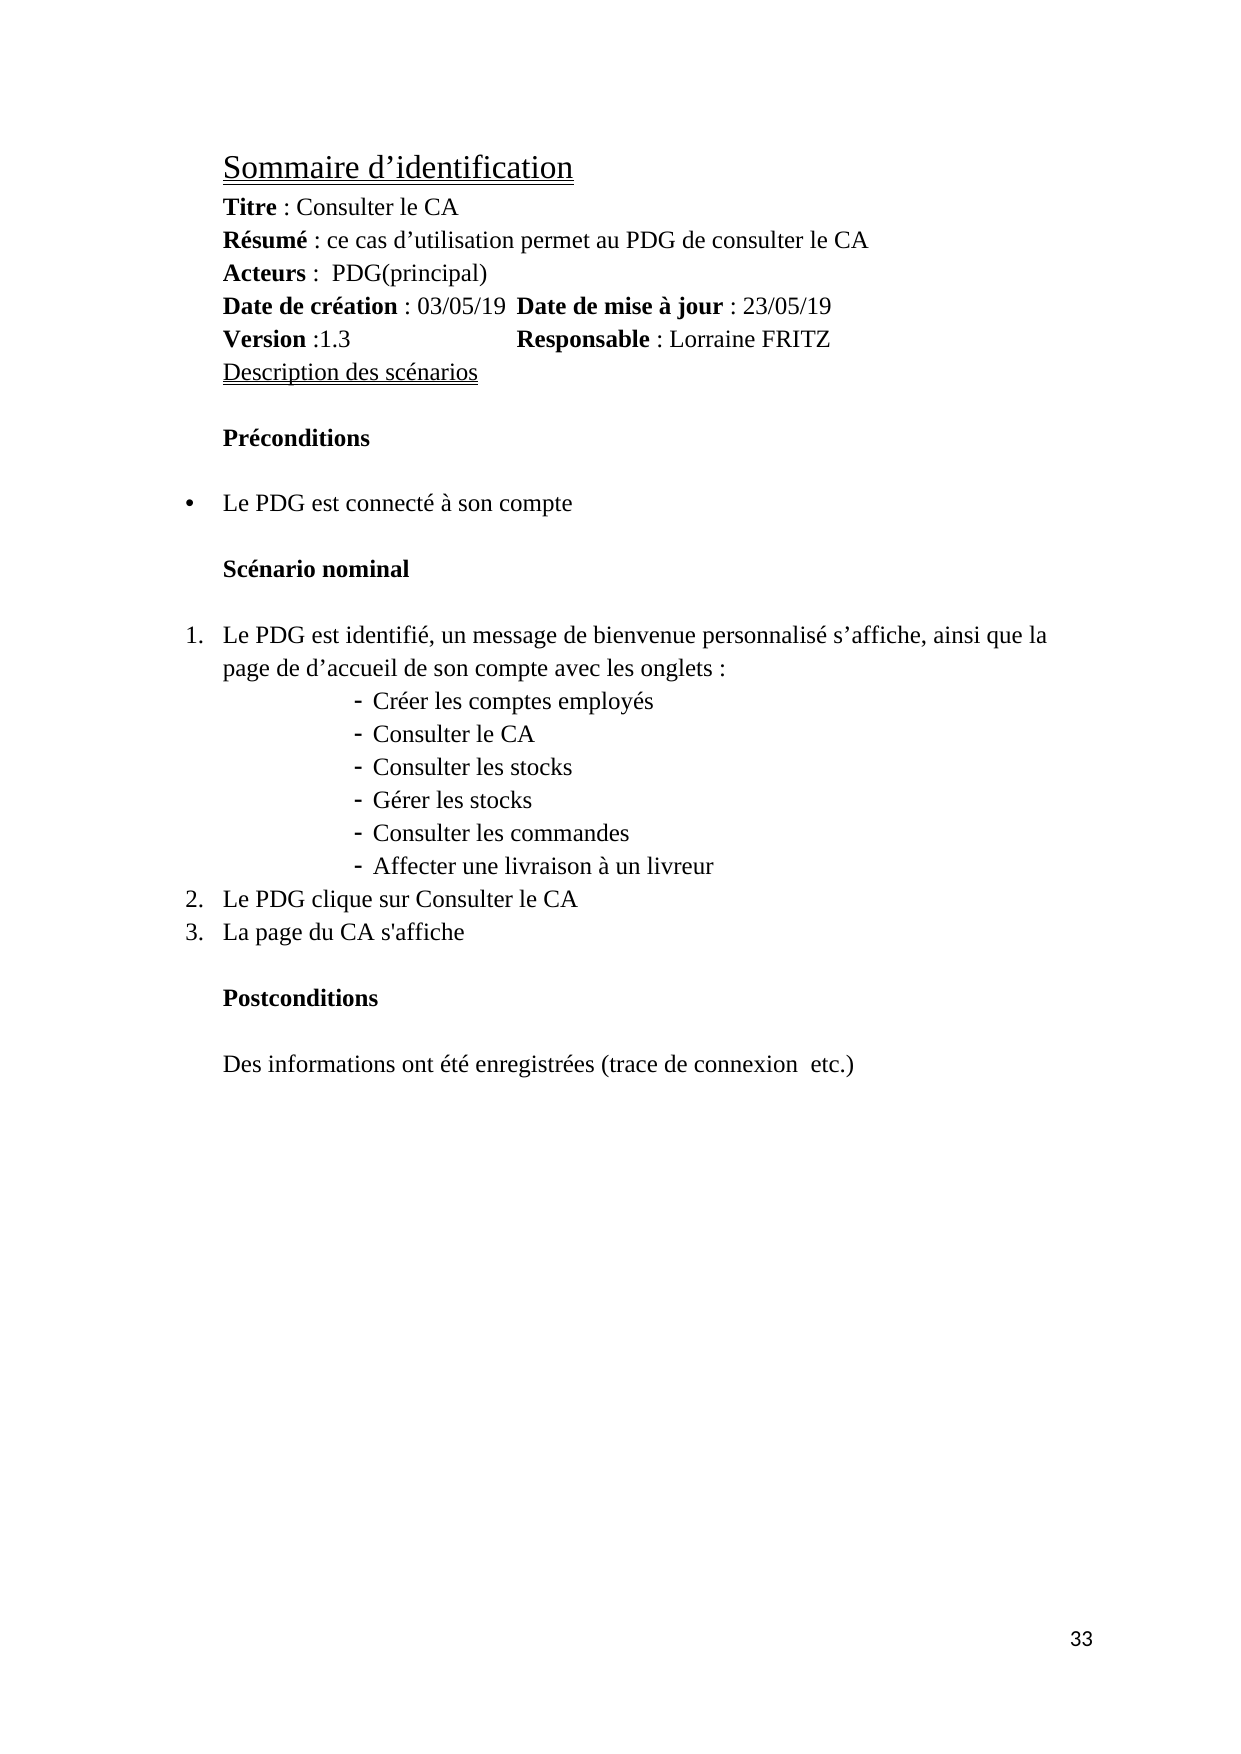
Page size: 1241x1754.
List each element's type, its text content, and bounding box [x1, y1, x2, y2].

list Titre : Consulter le CA [223, 192, 1093, 220]
list Version :1.3 Responsable : Lorraine FRITZ [223, 324, 1093, 352]
list Scénario nominal [223, 554, 1093, 583]
list Acteurs : PDG(principal) [223, 258, 1093, 286]
list Le PDG clique sur Consulter le CA [185, 884, 1093, 913]
list Créer les comptes employés [354, 686, 1093, 715]
list Date de création : 03/05/19 Date de mise à jour : 23/05/19 [223, 291, 1093, 319]
list Préconditions [223, 423, 1093, 452]
list Sommaire d’identification [223, 148, 1093, 186]
list La page du CA s'affiche [185, 917, 1093, 946]
list Postconditions [223, 983, 1093, 1012]
list Consulter les stocks [354, 752, 1093, 781]
list Consulter le CA [354, 719, 1093, 748]
list Le PDG est identifié, un message de bienvenue personnalisé s’affiche, ainsi que la page de d’accueil de son compte avec les onglets : [185, 620, 1093, 682]
list Description des scénarios [223, 357, 1093, 386]
list Des informations ont été enregistrées (trace de connexion etc.) [223, 1049, 1093, 1078]
list Résumé : ce cas d’utilisation permet au PDG de consulter le CA [223, 225, 1093, 253]
list Le PDG est connecté à son compte [185, 488, 1093, 517]
list Gérer les stocks [354, 785, 1093, 814]
list Consulter les commandes [354, 818, 1093, 847]
list Affecter une livraison à un livreur [354, 851, 1093, 880]
